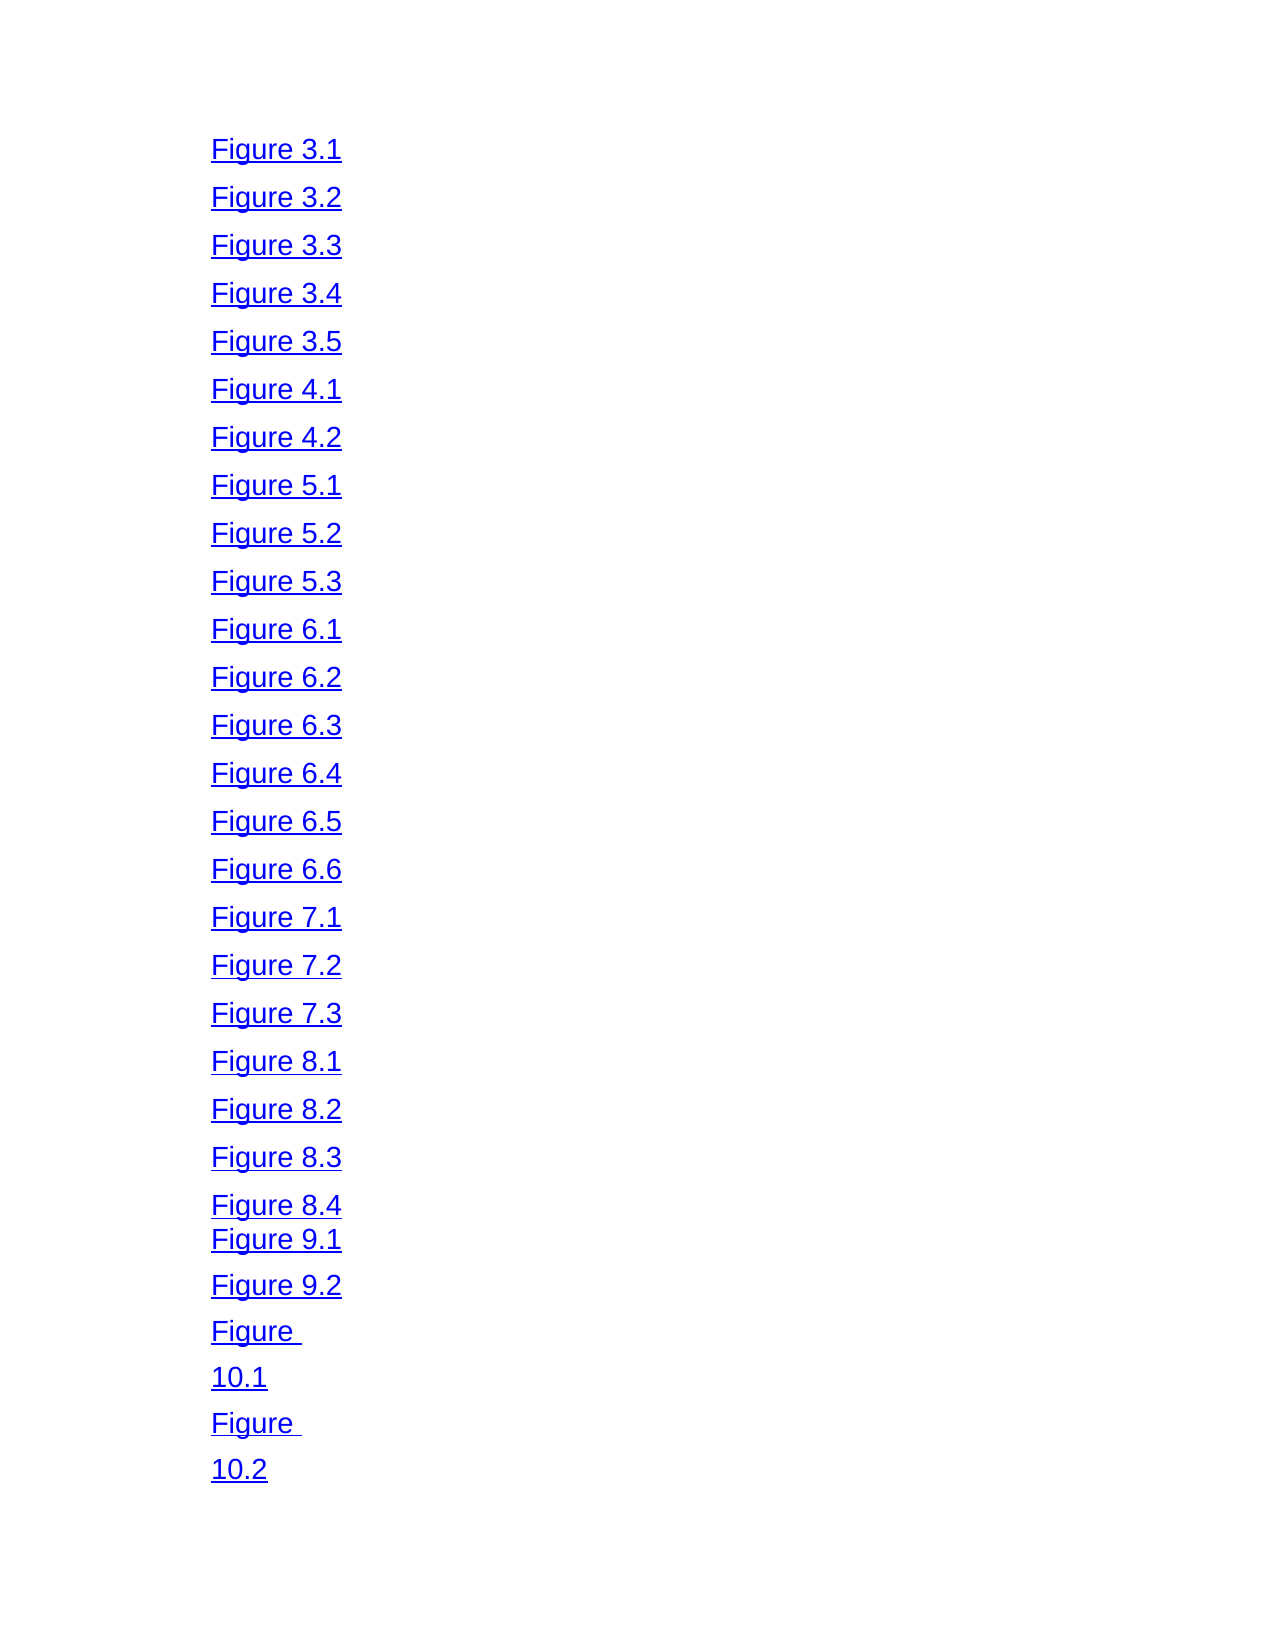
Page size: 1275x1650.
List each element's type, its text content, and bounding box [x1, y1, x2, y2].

text Figure 5.2 [211, 516, 1131, 550]
text Figure 5.3 [211, 564, 1131, 598]
text Figure 6.2 [211, 660, 1131, 694]
text Figure 6.3 [211, 708, 1131, 742]
text Figure 3.3 [211, 228, 1131, 262]
text Figure 4.2 [211, 420, 1131, 454]
text Figure 8.2 [211, 1092, 1131, 1126]
text Figure 3.5 [211, 324, 1131, 358]
text Figure 8.1 [211, 1044, 1131, 1078]
text Figure 6.1 [211, 612, 1131, 646]
text Figure 9.1 Figure 9.2 Figure 10.1 Figure 10.2 [211, 1222, 354, 1485]
text Figure 7.2 [211, 948, 1131, 982]
text Figure 3.4 [211, 276, 1131, 309]
text Figure 7.1 [211, 900, 1131, 934]
text Figure 6.4 [211, 756, 1131, 790]
text Figure 7.3 [211, 996, 1131, 1030]
text Figure 6.6 [211, 852, 1131, 886]
text Figure 3.2 [211, 180, 1131, 213]
text Figure 8.4 [211, 1188, 1131, 1222]
text Figure 6.5 [211, 804, 1131, 838]
text Figure 4.1 [211, 372, 1131, 406]
text Figure 3.1 [211, 132, 1131, 166]
text Figure 8.3 [211, 1140, 1131, 1174]
text Figure 5.1 [211, 468, 1131, 502]
